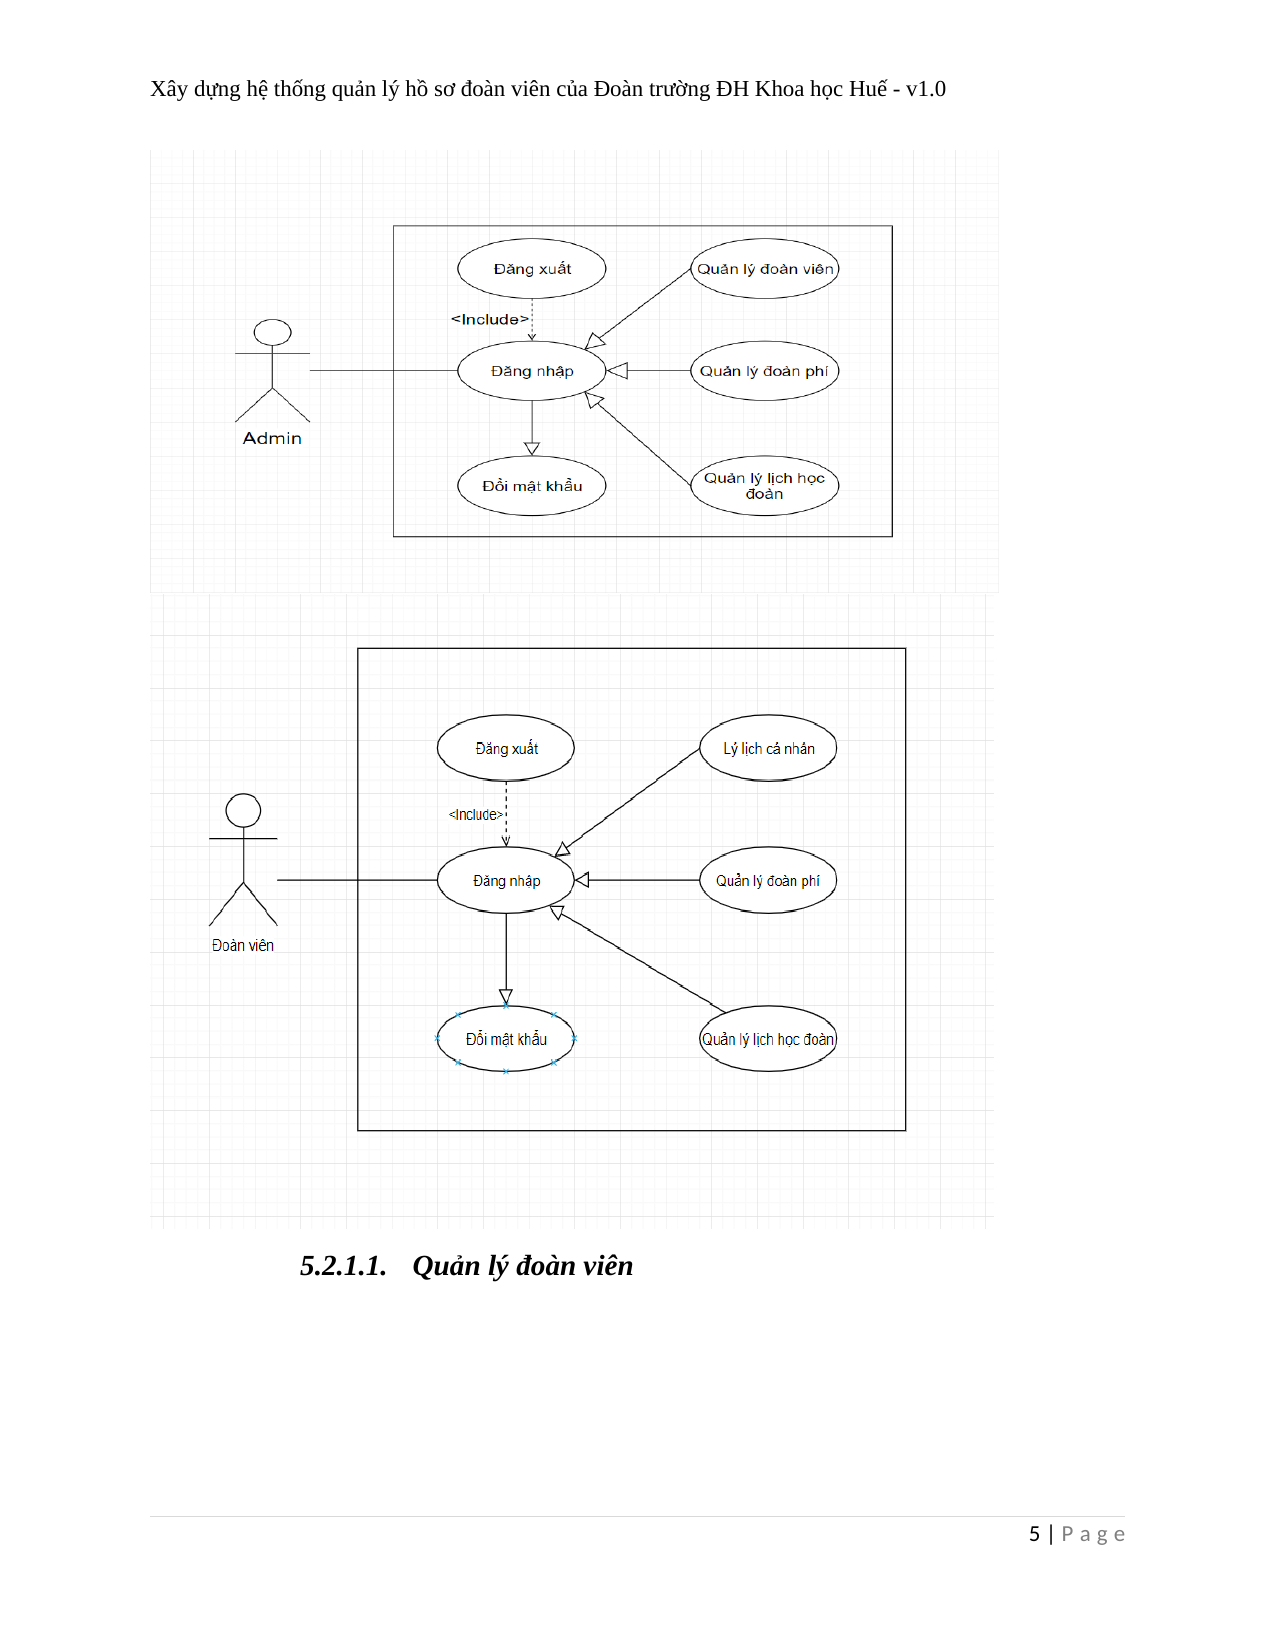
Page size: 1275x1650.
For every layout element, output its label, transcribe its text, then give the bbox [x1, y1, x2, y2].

picture [150, 150, 1125, 593]
list Quản lý đoàn viên [300, 1248, 1125, 1281]
picture [150, 594, 994, 1229]
